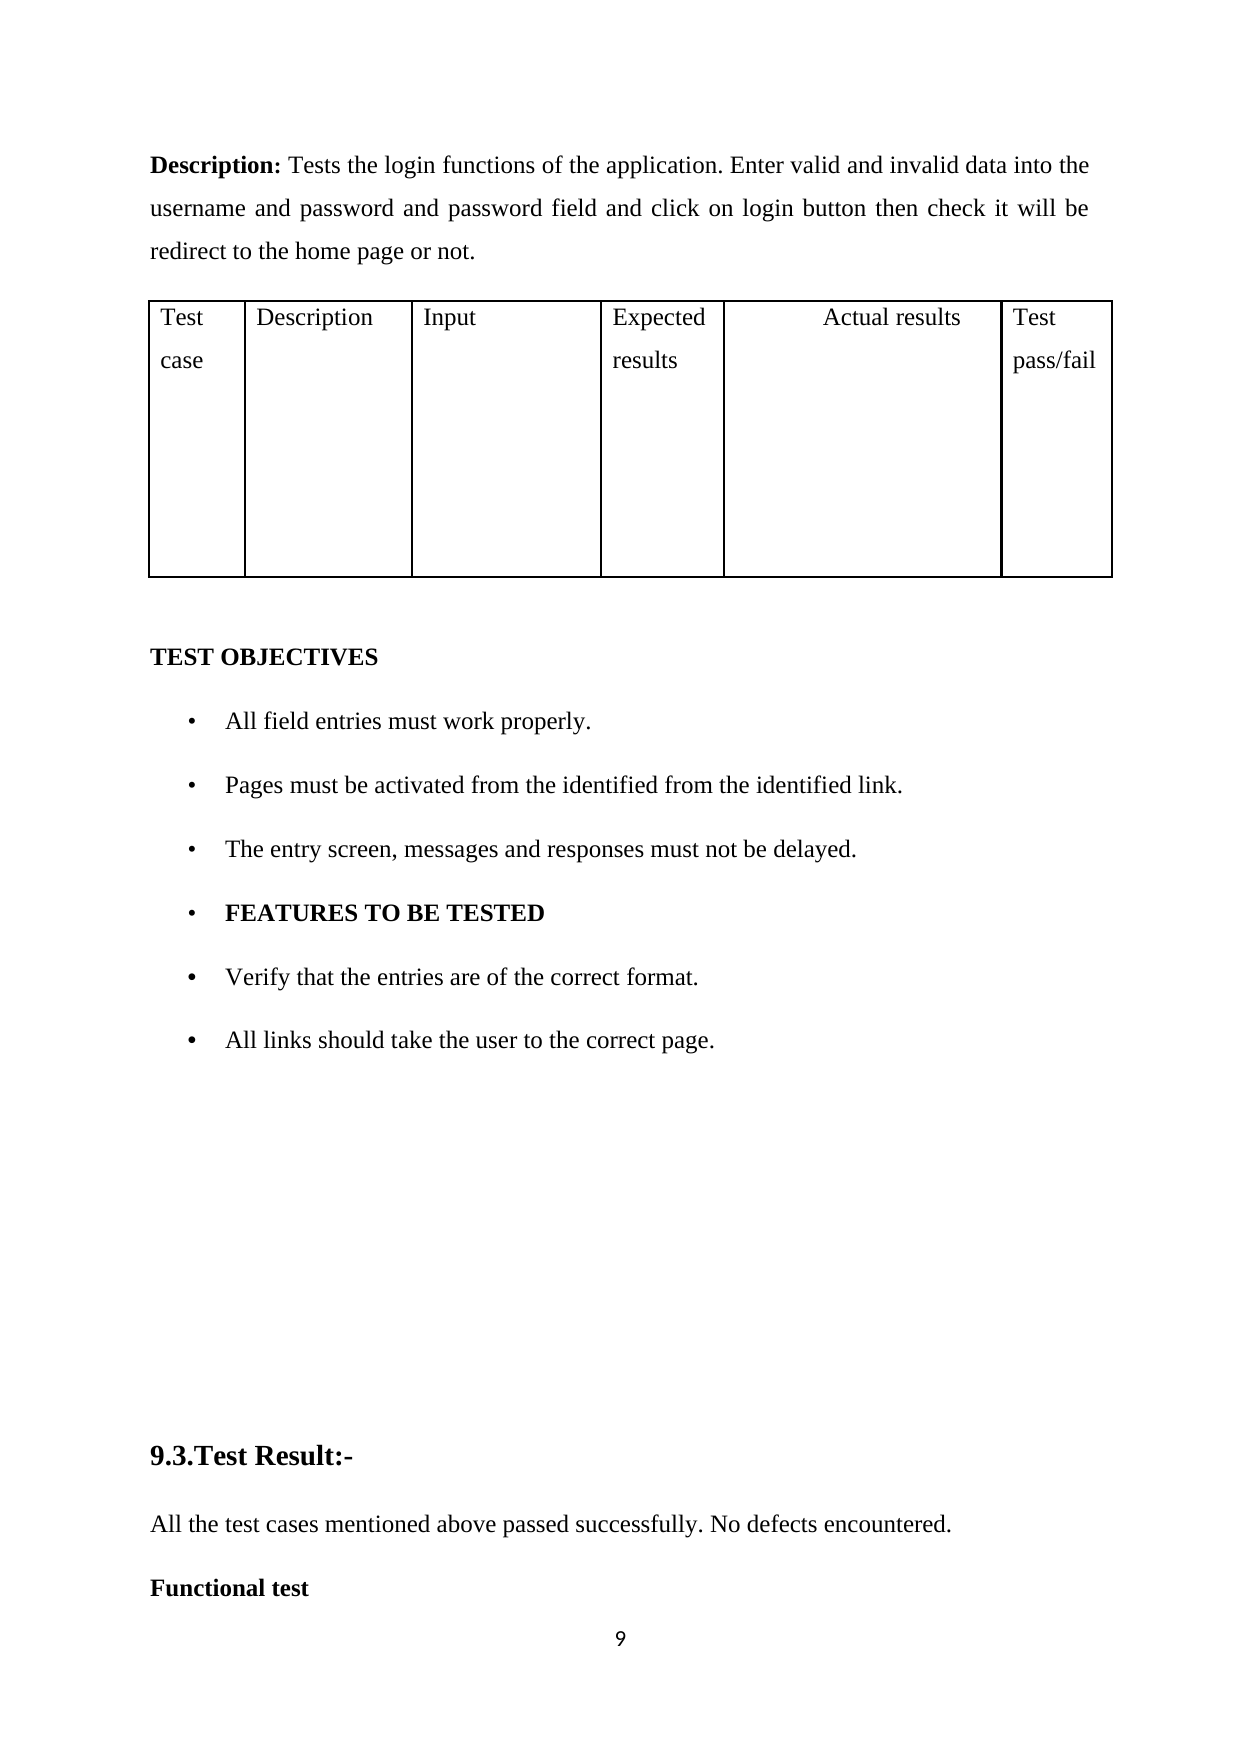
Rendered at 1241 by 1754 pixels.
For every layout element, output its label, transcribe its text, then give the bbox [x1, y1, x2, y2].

table_header Test pass/fail [1003, 302, 1111, 576]
list All field entries must work properly. [187, 706, 1090, 734]
text TEST OBJECTIVES [150, 642, 1090, 671]
list Pages must be activated from the identified from the identified link. [187, 770, 1090, 798]
text All the test cases mentioned above passed successfully. No defects encountered. [150, 1509, 1090, 1538]
table_header Description [246, 302, 411, 576]
table_header Actual results [725, 302, 1000, 576]
list The entry screen, messages and responses must not be delayed. [187, 834, 1090, 862]
list FEATURES TO BE TESTED [187, 898, 1090, 926]
text 9.3.Test Result:- [150, 1438, 1090, 1472]
table_header Input [413, 302, 600, 576]
table_header Expected results [602, 302, 723, 576]
table_header Test case [150, 302, 244, 576]
text Description: Tests the login functions of the application. Enter valid and invalid data into the username and password and password field and click on login button then check it will be redirect to the home page or not. [150, 150, 1090, 265]
text Functional test [150, 1573, 1090, 1602]
list All links should take the user to the correct page. [187, 1026, 1090, 1054]
list Verify that the entries are of the correct format. [187, 962, 1090, 990]
